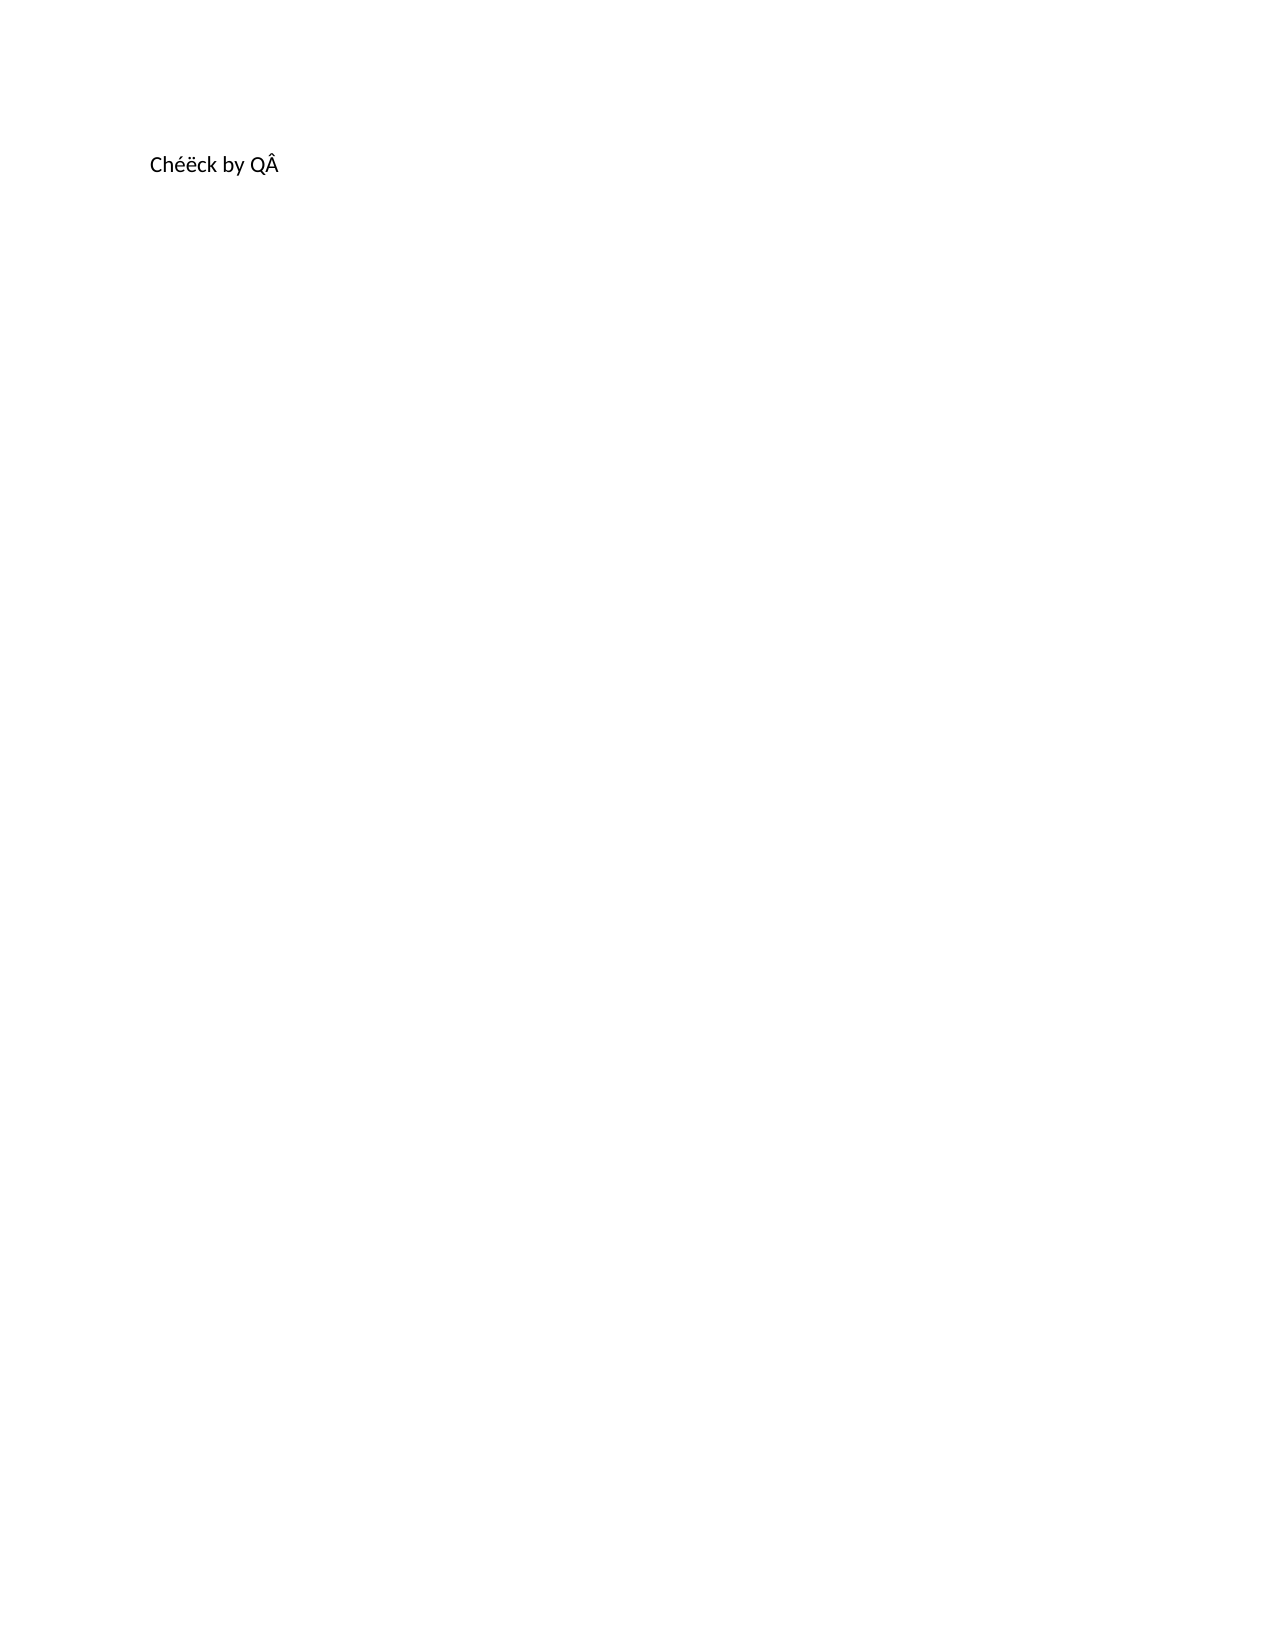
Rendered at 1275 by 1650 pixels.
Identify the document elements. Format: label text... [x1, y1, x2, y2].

text Chéëck by QÂ [150, 150, 1125, 178]
